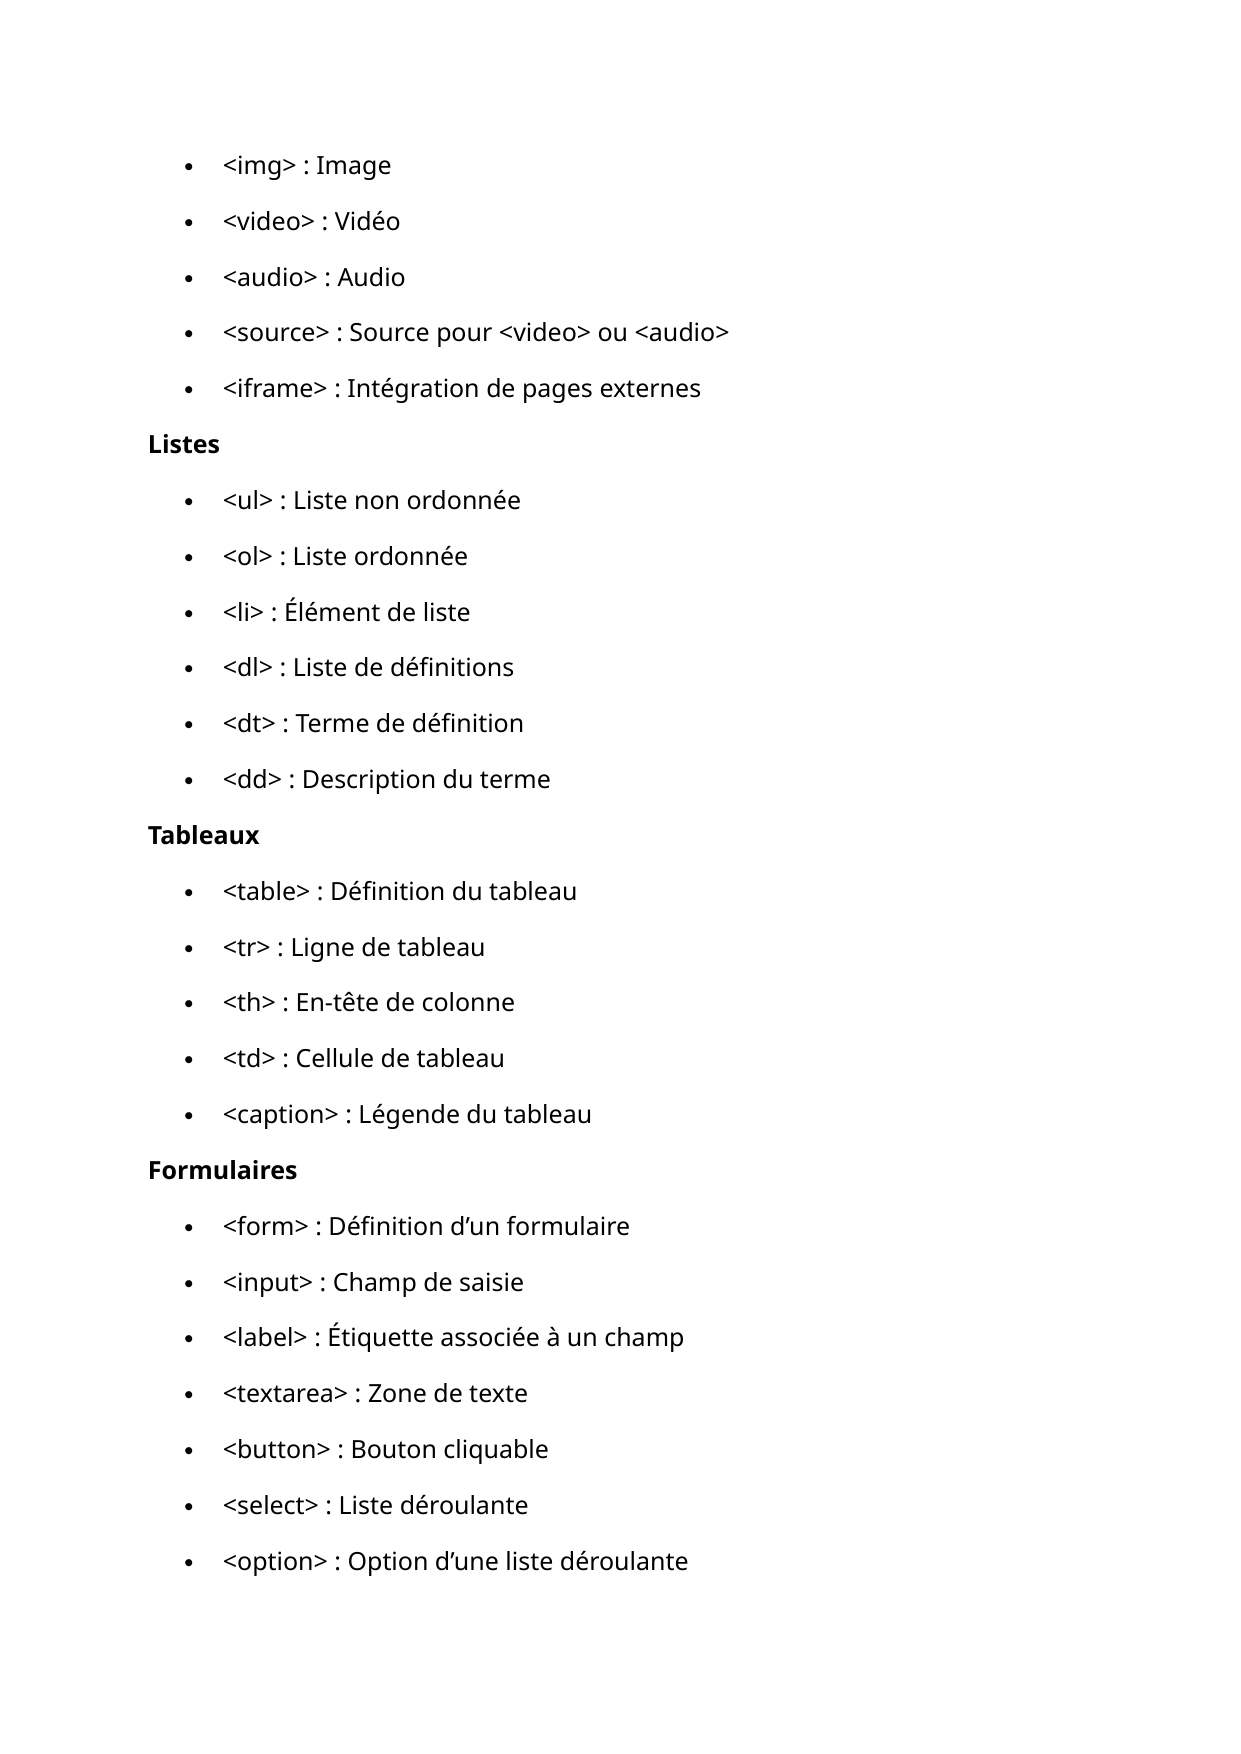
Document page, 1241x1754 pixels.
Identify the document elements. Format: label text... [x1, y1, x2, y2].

list <audio> : Audio [185, 259, 1093, 293]
list <dt> : Terme de définition [185, 706, 1093, 740]
list <tr> : Ligne de tableau [185, 929, 1093, 963]
text Formulaires [148, 1153, 1093, 1187]
list <caption> : Légende du tableau [185, 1097, 1093, 1131]
list <td> : Cellule de tableau [185, 1041, 1093, 1075]
list <img> : Image [185, 148, 1093, 182]
list <iframe> : Intégration de pages externes [185, 371, 1093, 405]
list <video> : Vidéo [185, 203, 1093, 237]
text Listes [148, 427, 1093, 461]
list <ul> : Liste non ordonnée [185, 483, 1093, 517]
list <input> : Champ de saisie [185, 1264, 1093, 1298]
list <table> : Définition du tableau [185, 873, 1093, 907]
list <button> : Bouton cliquable [185, 1432, 1093, 1466]
list <dd> : Description du terme [185, 762, 1093, 796]
list <dl> : Liste de définitions [185, 650, 1093, 684]
list <ol> : Liste ordonnée [185, 538, 1093, 572]
list <source> : Source pour <video> ou <audio> [185, 315, 1093, 349]
list <option> : Option d’une liste déroulante [185, 1543, 1093, 1577]
list <form> : Définition d’un formulaire [185, 1208, 1093, 1242]
text Tableaux [148, 818, 1093, 852]
list <textarea> : Zone de texte [185, 1376, 1093, 1410]
list <label> : Étiquette associée à un champ [185, 1320, 1093, 1354]
list <li> : Élément de liste [185, 594, 1093, 628]
list <select> : Liste déroulante [185, 1488, 1093, 1522]
list <th> : En-tête de colonne [185, 985, 1093, 1019]
